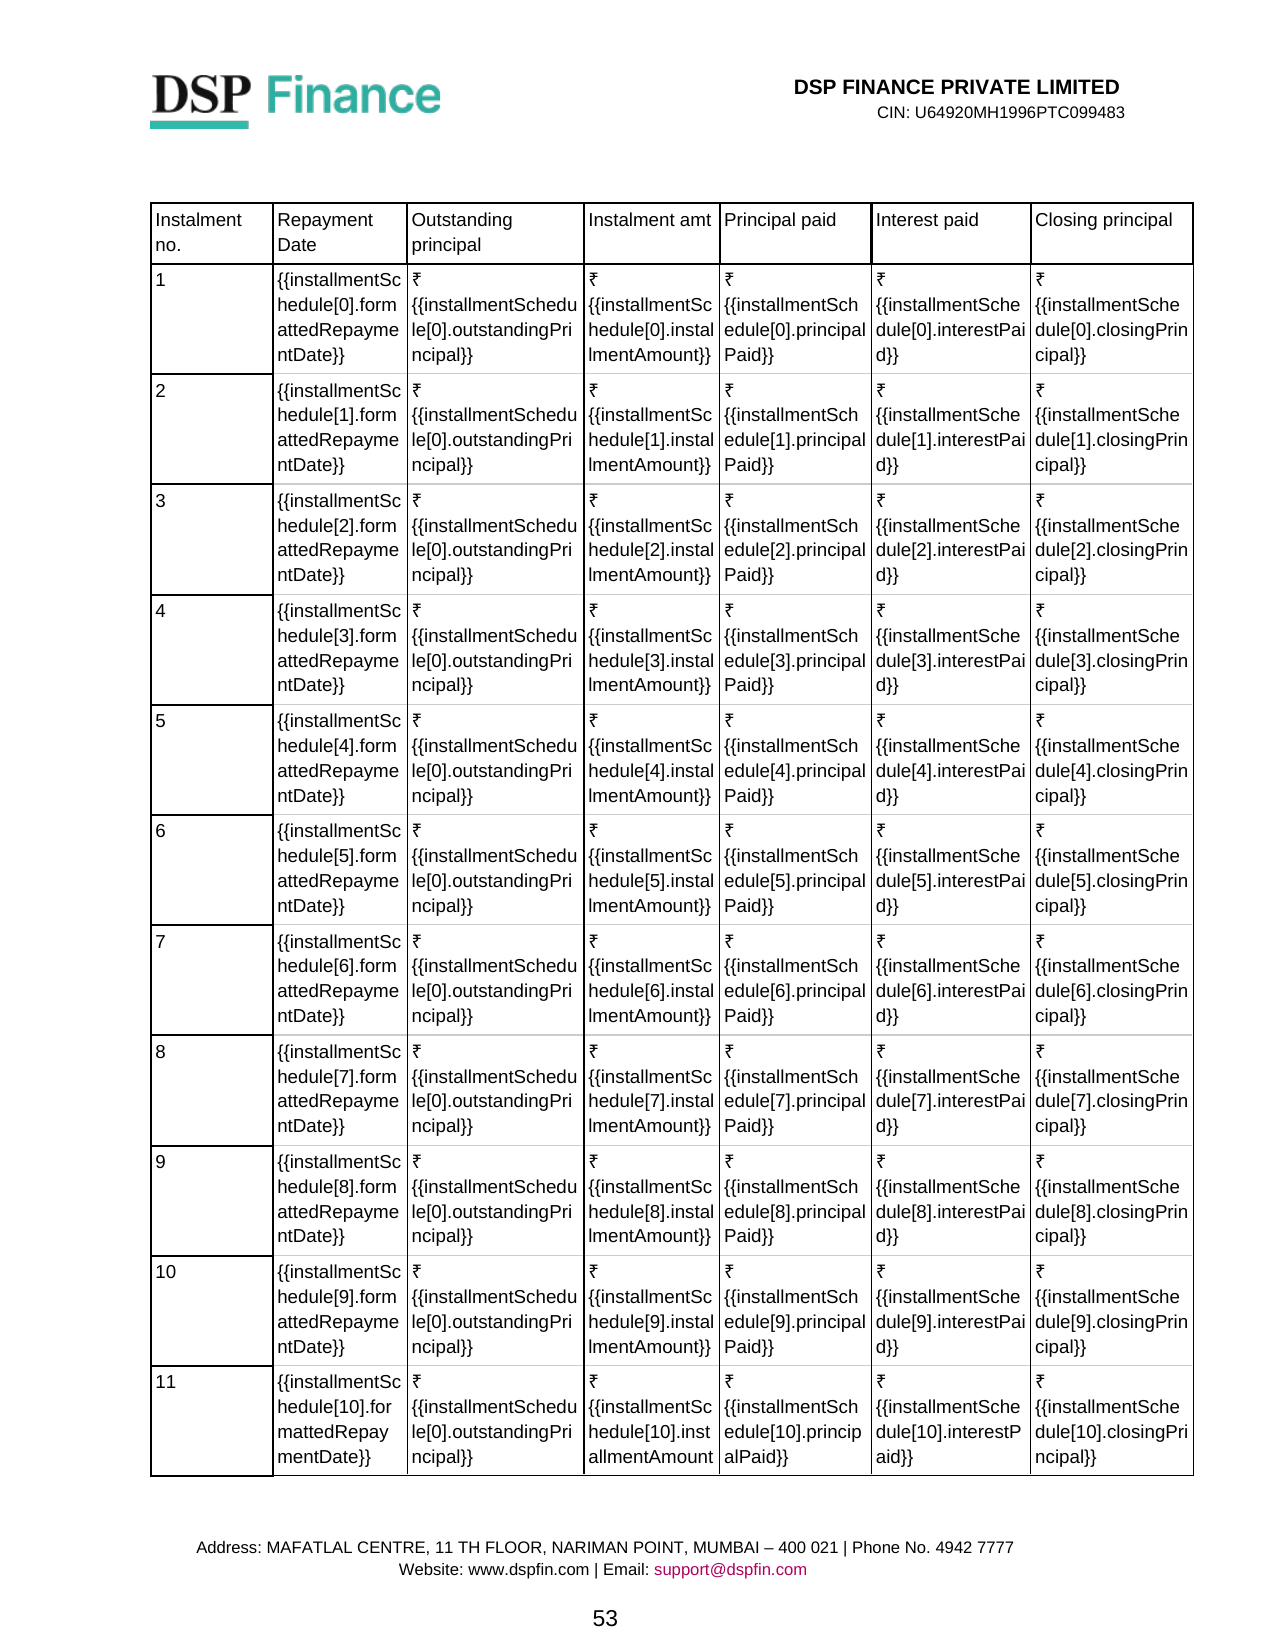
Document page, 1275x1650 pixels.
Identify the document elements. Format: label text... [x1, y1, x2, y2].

table_cell ₹{{installmentSchedule[2].installmentAmount}} [585, 485, 719, 593]
table_header Interest paid [873, 204, 1030, 263]
table_cell {{installmentSchedule[9].formattedRepaymentDate}} [274, 1256, 407, 1365]
table_cell ₹{{installmentSchedule[3].principalPaid}} [720, 595, 871, 704]
table_cell 6 [152, 816, 272, 924]
table_cell {{installmentSchedule[0].formattedRepaymentDate}} [274, 265, 407, 373]
table_cell ₹{{installmentSchedule[0].outstandingPrincipal}} [408, 265, 583, 373]
table_cell ₹{{installmentSchedule[0].installmentAmount}} [585, 265, 719, 373]
table_cell 3 [152, 485, 272, 593]
table_cell ₹{{installmentSchedule[1].principalPaid}} [720, 374, 871, 483]
table_cell ₹{{installmentSchedule[2].closingPrincipal}} [1031, 483, 1193, 593]
table_cell ₹{{installmentSchedule[7].principalPaid}} [720, 1036, 871, 1144]
table_cell ₹{{installmentSchedule[9].principalPaid}} [720, 1256, 871, 1365]
table_cell ₹{{installmentSchedule[3].closingPrincipal}} [1031, 594, 1193, 704]
table_cell 10 [152, 1257, 272, 1365]
table_cell ₹{{installmentSchedule[6].principalPaid}} [720, 925, 871, 1034]
table_cell ₹{{installmentSchedule[9].interestPaid}} [872, 1256, 1030, 1365]
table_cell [274, 1366, 407, 1475]
table_cell ₹{{installmentSchedule[0].outstandingPrincipal}} [408, 1146, 583, 1255]
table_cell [871, 1366, 1031, 1475]
table_cell ₹{{installmentSchedule[1].interestPaid}} [872, 374, 1030, 483]
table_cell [584, 1366, 720, 1475]
picture [150, 75, 441, 129]
table_cell ₹{{installmentSchedule[9].closingPrincipal}} [1031, 1255, 1193, 1365]
table_cell ₹{{installmentSchedule[1].installmentAmount}} [585, 374, 719, 483]
table_cell ₹{{installmentSchedule[0].outstandingPrincipal}} [408, 925, 583, 1034]
table_cell ₹{{installmentSchedule[8].installmentAmount}} [585, 1146, 719, 1255]
table_cell ₹{{installmentSchedule[7].installmentAmount}} [585, 1036, 719, 1144]
table_cell ₹{{installmentSchedule[7].closingPrincipal}} [1031, 1034, 1193, 1144]
table_cell {{installmentSchedule[5].formattedRepaymentDate}} [274, 815, 407, 924]
table_cell {{installmentSchedule[8].formattedRepaymentDate}} [274, 1146, 407, 1255]
table_cell ₹{{installmentSchedule[8].interestPaid}} [872, 1146, 1030, 1255]
table_cell ₹{{installmentSchedule[0].outstandingPrincipal}} [408, 595, 583, 704]
table_cell ₹{{installmentSchedule[4].closingPrincipal}} [1031, 704, 1193, 814]
table_cell 11 [152, 1367, 272, 1475]
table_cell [1031, 1365, 1193, 1475]
table_cell ₹{{installmentSchedule[1].closingPrincipal}} [1031, 373, 1193, 483]
table_cell ₹{{installmentSchedule[0].outstandingPrincipal}} [408, 705, 583, 814]
table_cell ₹{{installmentSchedule[5].closingPrincipal}} [1031, 814, 1193, 924]
table_cell 4 [152, 596, 272, 704]
table_cell ₹{{installmentSchedule[5].interestPaid}} [872, 815, 1030, 924]
table_cell ₹{{installmentSchedule[3].installmentAmount}} [585, 595, 719, 704]
table_cell 7 [152, 926, 272, 1034]
table_cell ₹{{installmentSchedule[8].principalPaid}} [720, 1146, 871, 1255]
table_cell 8 [152, 1036, 272, 1144]
table_cell {{installmentSchedule[4].formattedRepaymentDate}} [274, 705, 407, 814]
table_cell 5 [152, 706, 272, 814]
table_cell ₹{{installmentSchedule[0].interestPaid}} [872, 265, 1030, 373]
table_cell {{installmentSchedule[7].formattedRepaymentDate}} [274, 1036, 407, 1144]
table_cell ₹{{installmentSchedule[6].closingPrincipal}} [1031, 924, 1193, 1034]
table_cell ₹{{installmentSchedule[2].principalPaid}} [720, 485, 871, 593]
table_cell {{installmentSchedule[6].formattedRepaymentDate}} [274, 925, 407, 1034]
table_header Principal paid [721, 204, 870, 263]
table_cell ₹{{installmentSchedule[0].principalPaid}} [720, 265, 871, 373]
table_cell ₹{{installmentSchedule[6].interestPaid}} [872, 925, 1030, 1034]
table_cell ₹{{installmentSchedule[5].principalPaid}} [720, 815, 871, 924]
table_cell ₹{{installmentSchedule[4].principalPaid}} [720, 705, 871, 814]
table_cell ₹{{installmentSchedule[0].outstandingPrincipal}} [408, 1036, 583, 1144]
table_cell ₹{{installmentSchedule[0].outstandingPrincipal}} [408, 1256, 583, 1365]
table_cell ₹{{installmentSchedule[0].outstandingPrincipal}} [408, 485, 583, 593]
table_cell ₹{{installmentSchedule[6].installmentAmount}} [585, 925, 719, 1034]
table_cell {{installmentSchedule[1].formattedRepaymentDate}} [274, 374, 407, 483]
table_header Instalment no. [152, 204, 272, 263]
table_cell ₹{{installmentSchedule[7].interestPaid}} [872, 1036, 1030, 1144]
table_cell ₹{{installmentSchedule[9].installmentAmount}} [585, 1256, 719, 1365]
table_header Closing principal [1032, 204, 1192, 263]
table_cell ₹{{installmentSchedule[4].installmentAmount}} [585, 705, 719, 814]
table_cell ₹{{installmentSchedule[5].installmentAmount}} [585, 815, 719, 924]
table_cell 2 [152, 375, 272, 483]
table_header Instalment amt [585, 204, 719, 263]
table_cell ₹{{installmentSchedule[4].interestPaid}} [872, 705, 1030, 814]
table_cell ₹{{installmentSchedule[0].outstandingPrincipal}} [408, 374, 583, 483]
table_header Outstanding principal [408, 204, 583, 263]
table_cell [720, 1366, 871, 1475]
table_cell ₹{{installmentSchedule[2].interestPaid}} [872, 485, 1030, 593]
table_cell 1 [152, 265, 272, 373]
table_cell ₹{{installmentSchedule[8].closingPrincipal}} [1031, 1145, 1193, 1255]
table_cell {{installmentSchedule[2].formattedRepaymentDate}} [274, 485, 407, 593]
table_cell ₹{{installmentSchedule[0].closingPrincipal}} [1031, 265, 1193, 373]
table_header Repayment Date [274, 204, 406, 263]
table_cell {{installmentSchedule[3].formattedRepaymentDate}} [274, 595, 407, 704]
table_cell ₹{{installmentSchedule[0].outstandingPrincipal}} [408, 815, 583, 924]
table_cell ₹{{installmentSchedule[3].interestPaid}} [872, 595, 1030, 704]
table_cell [407, 1366, 584, 1475]
table_cell 9 [152, 1147, 272, 1255]
